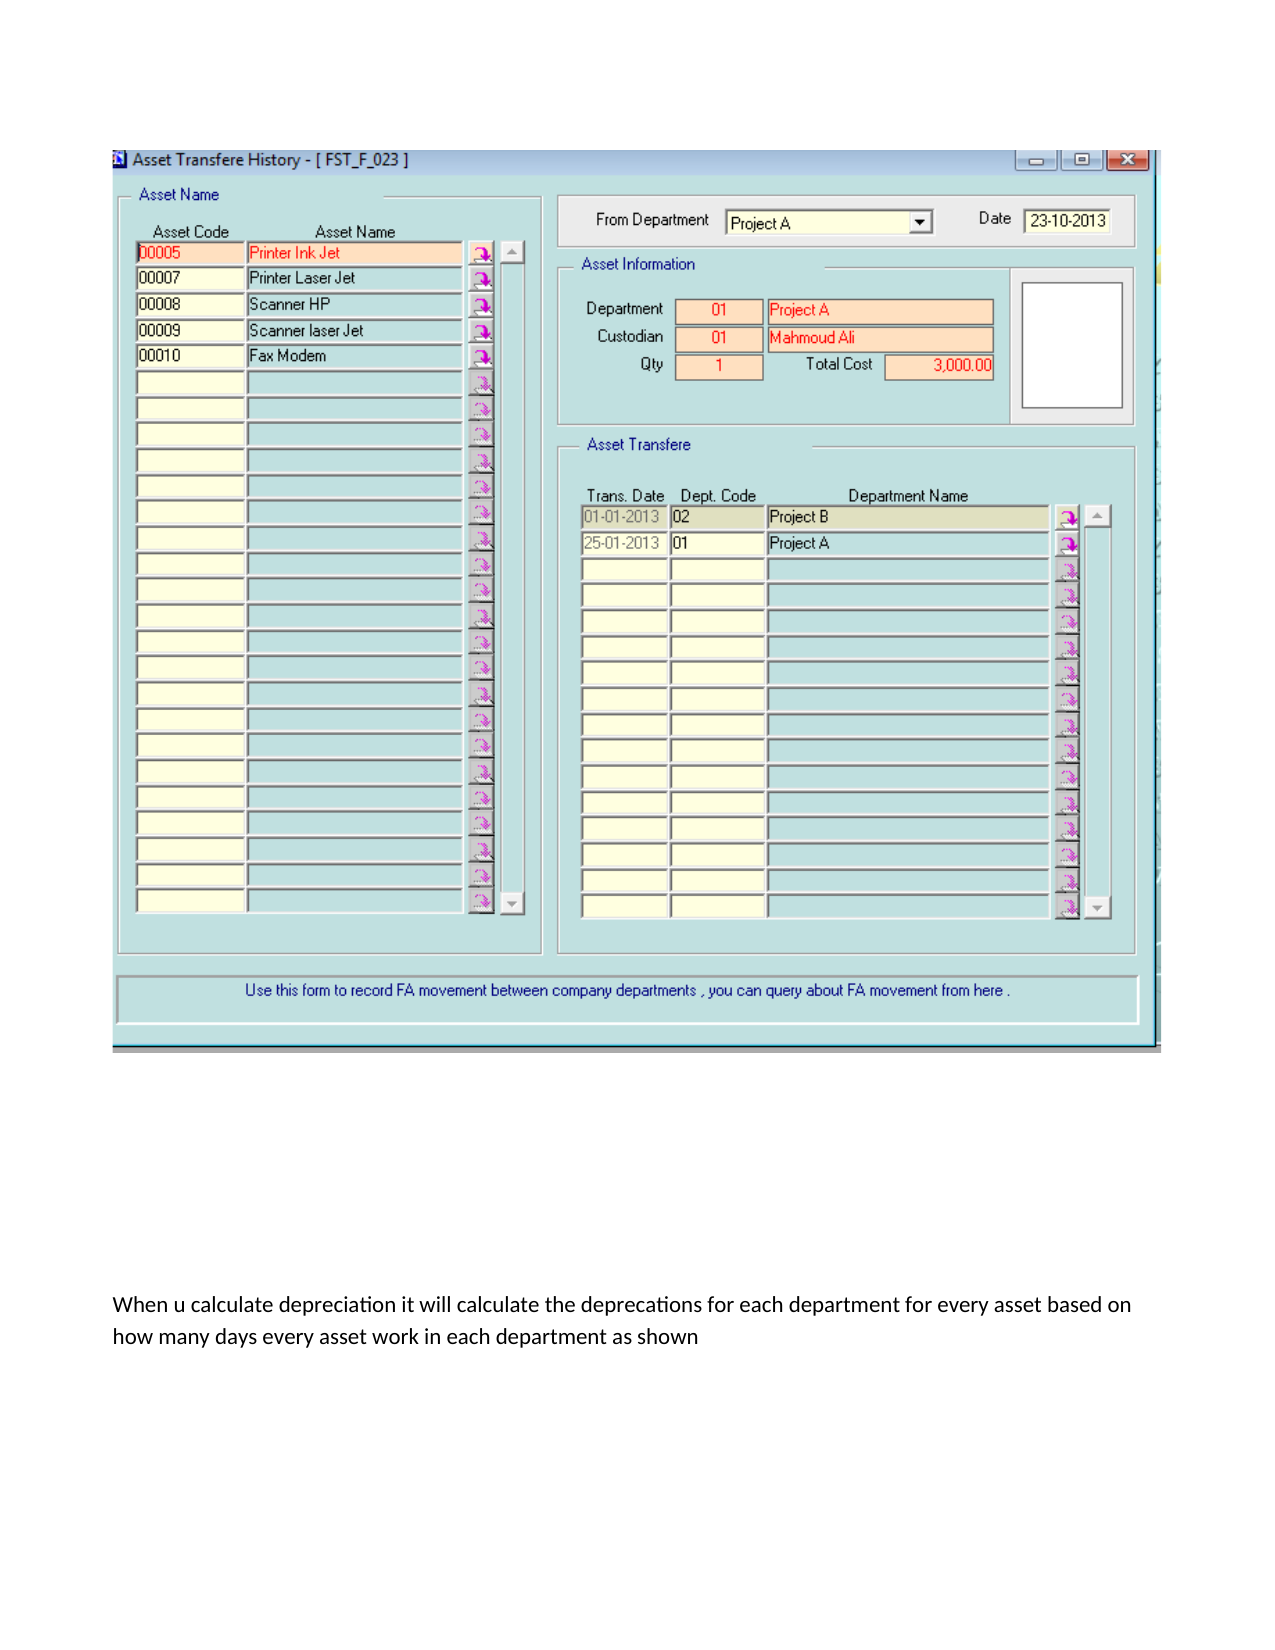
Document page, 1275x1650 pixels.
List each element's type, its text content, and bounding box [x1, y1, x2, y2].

picture [112, 150, 1162, 1053]
text When u calculate depreciation it will calculate the deprecations for each department for every asset based on how many days every asset work in each department as shown [112, 1290, 1162, 1350]
